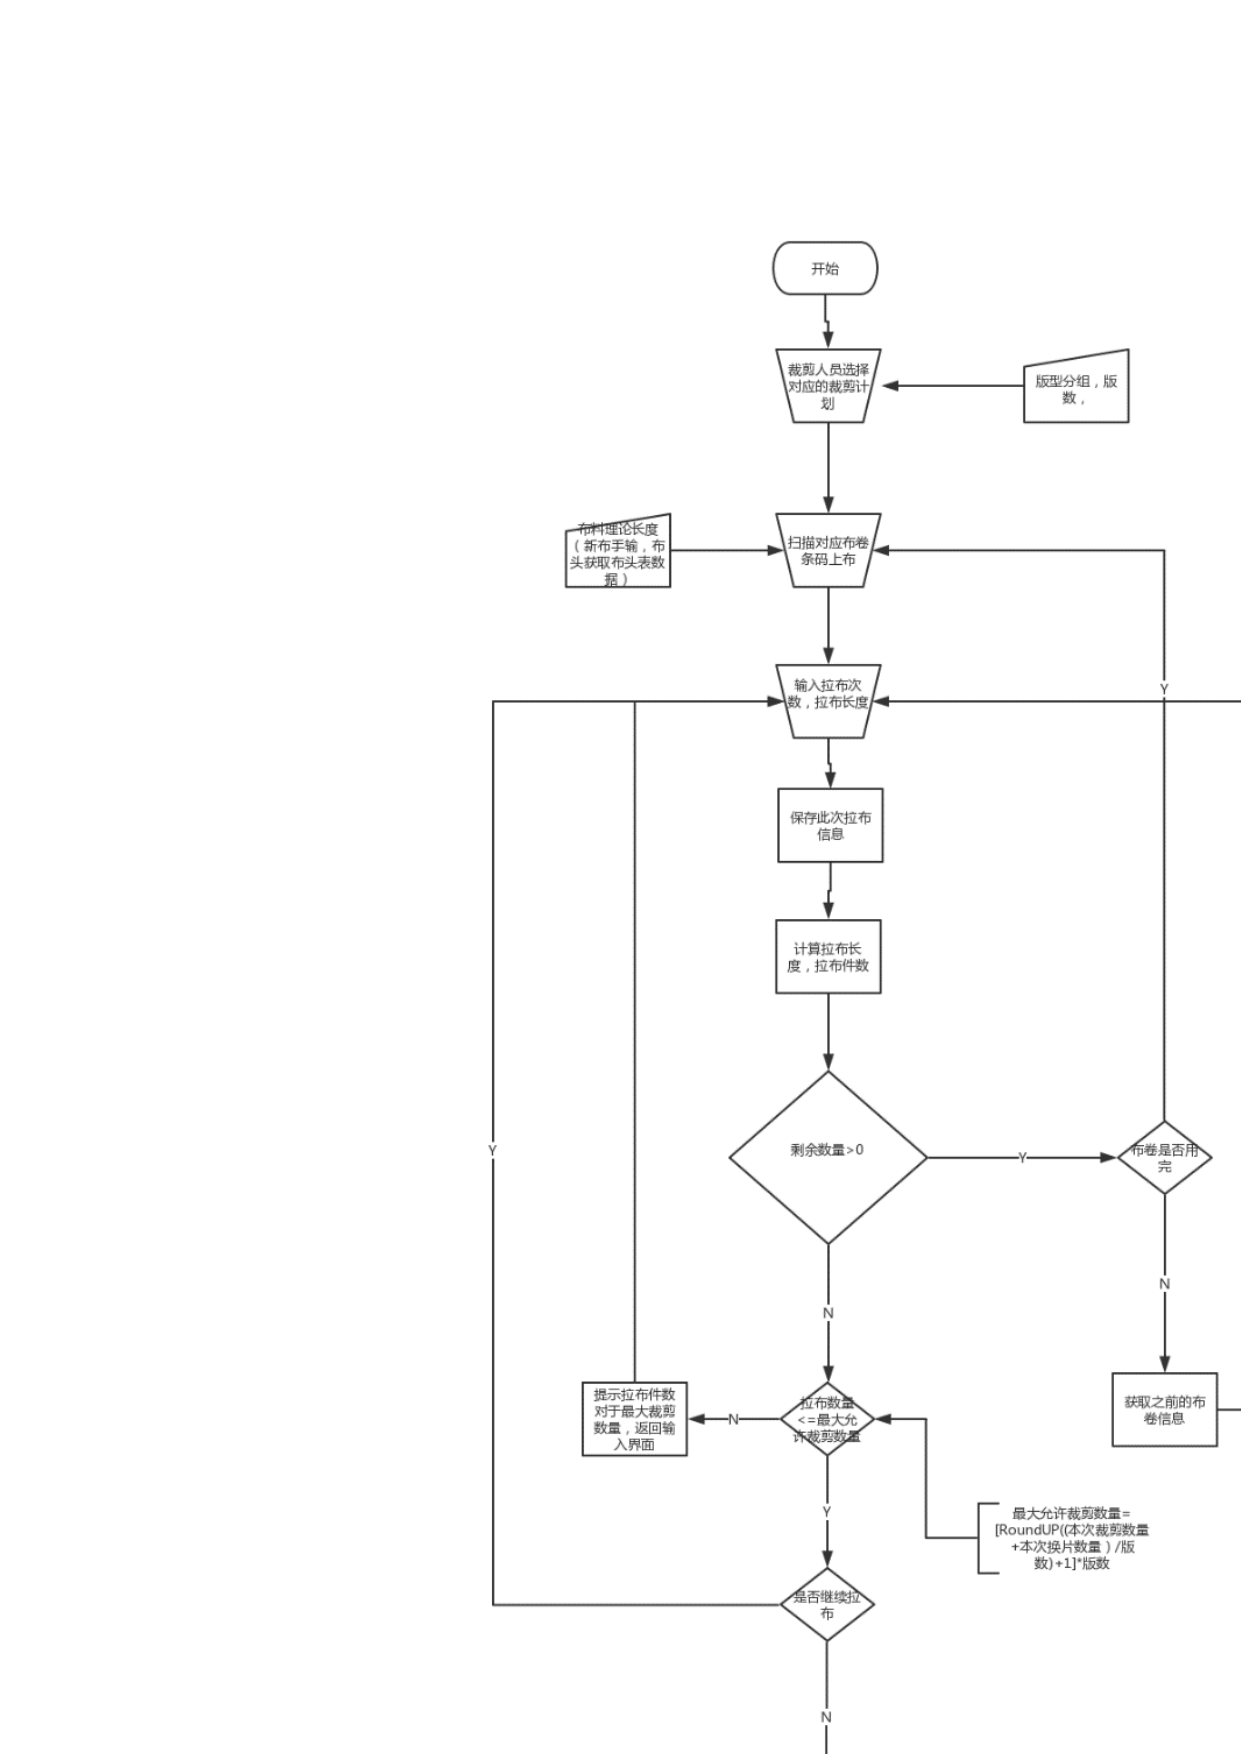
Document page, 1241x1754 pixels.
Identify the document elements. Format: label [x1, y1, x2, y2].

picture [187, 162, 1241, 1754]
